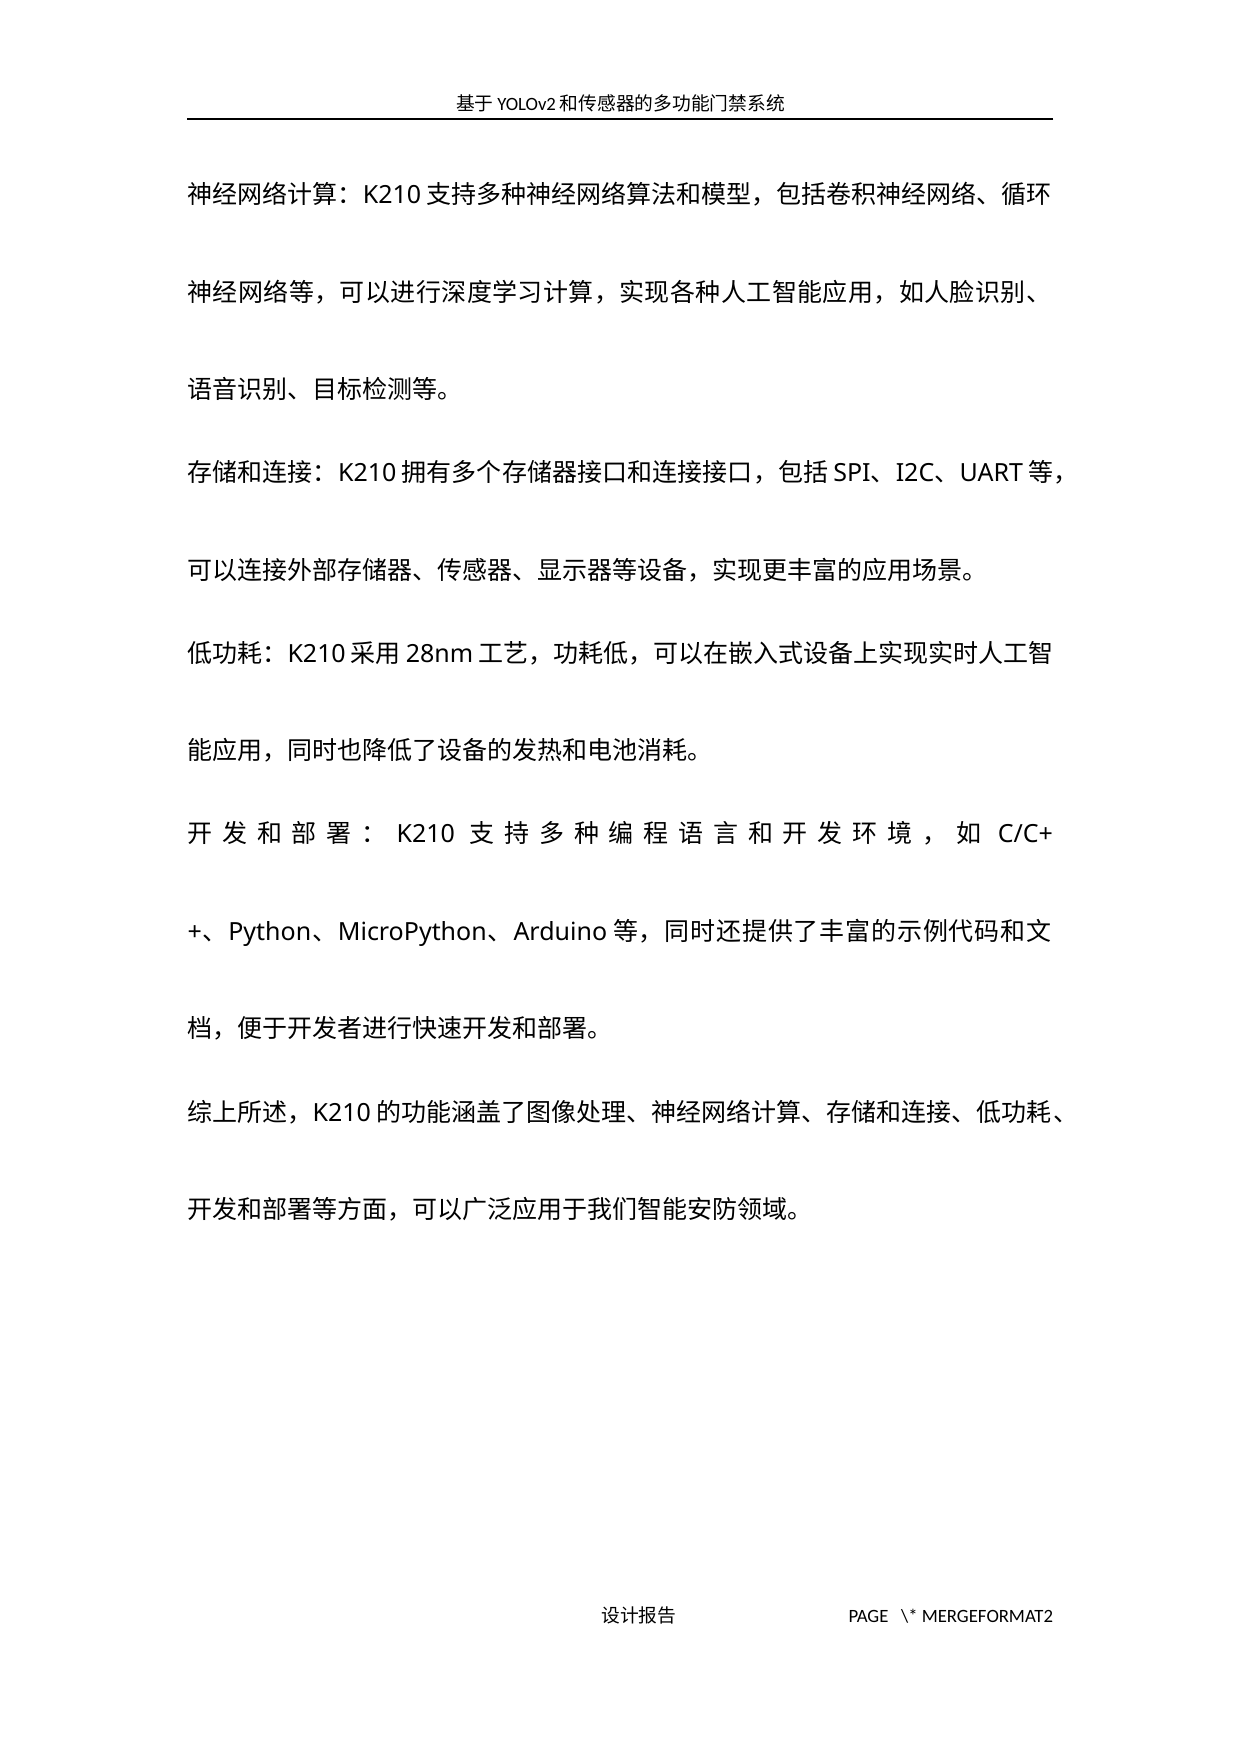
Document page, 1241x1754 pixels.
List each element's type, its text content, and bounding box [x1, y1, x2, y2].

text 低功耗：K210采用28nm工艺，功耗低，可以在嵌入式设备上实现实时人工智能应用，同时也降低了设备的发热和电池消耗。 [187, 619, 1053, 781]
text 开发和部署：K210支持多种编程语言和开发环境，如C/C++、Python、MicroPython、Arduino等，同时还提供了丰富的示例代码和文档，便于开发者进行快速开发和部署。 [187, 799, 1053, 1059]
text 综上所述，K210的功能涵盖了图像处理、神经网络计算、存储和连接、低功耗、开发和部署等方面，可以广泛应用于我们智能安防领域。 [187, 1078, 1053, 1240]
text 神经网络计算：K210支持多种神经网络算法和模型，包括卷积神经网络、循环神经网络等，可以进行深度学习计算，实现各种人工智能应用，如人脸识别、语音识别、目标检测等。 [187, 160, 1053, 420]
text 存储和连接：K210拥有多个存储器接口和连接接口，包括SPI、I2C、UART等，可以连接外部存储器、传感器、显示器等设备，实现更丰富的应用场景。 [187, 438, 1053, 601]
